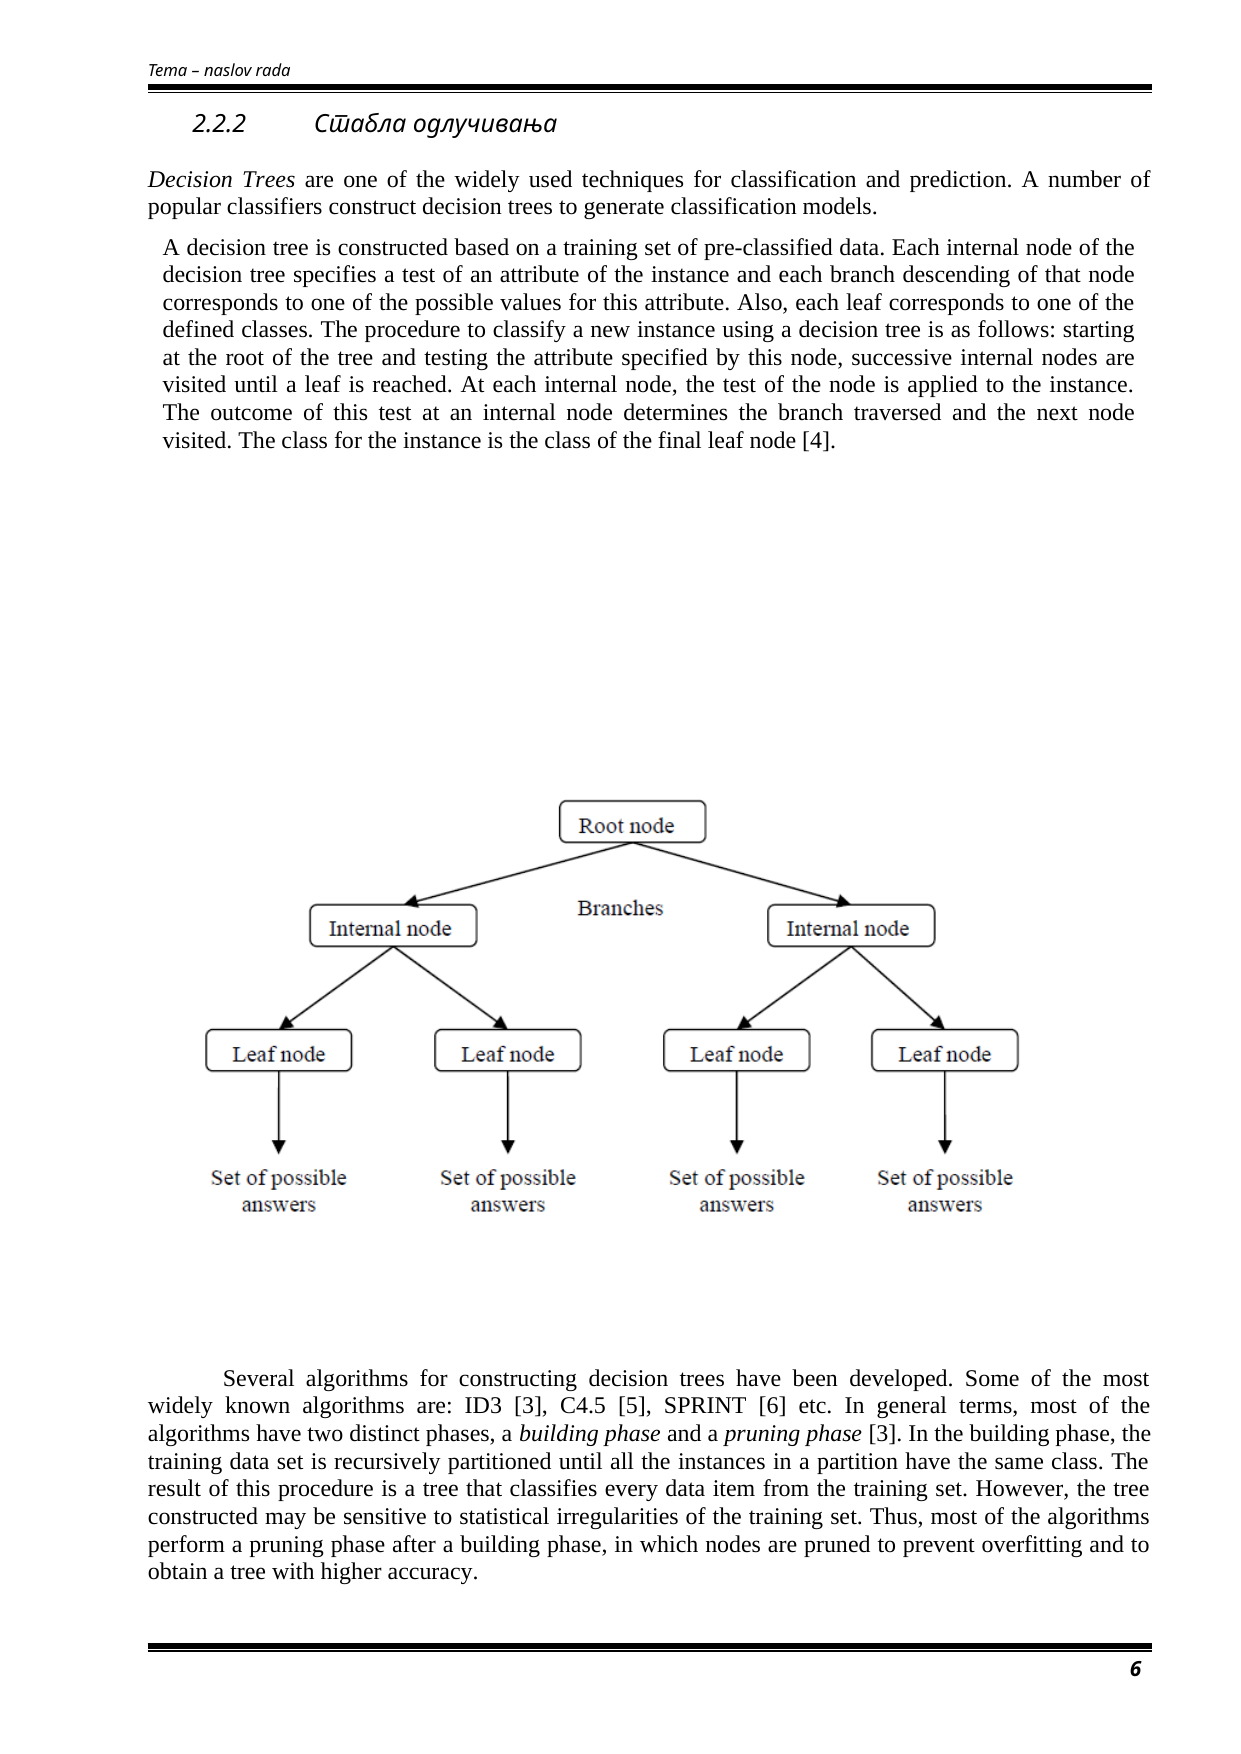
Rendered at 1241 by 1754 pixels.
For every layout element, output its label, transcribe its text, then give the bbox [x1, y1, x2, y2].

text Several algorithms for constructing decision trees have been developed. Some of the most widely known algorithms are: ID3 [3], C4.5 [5], SPRINT [6] etc. In general terms, most of the algorithms have two distinct phases, a building phase and a pruning phase [3]. In the building phase, the training data set is recursively partitioned until all the instances in a partition have the same class. The result of this procedure is a tree that classifies every data item from the training set. However, the tree constructed may be sensitive to statistical irregularities of the training set. Thus, most of the algorithms perform a pruning phase after a building phase, in which nodes are pruned to prevent overfitting and to obtain a tree with higher accuracy. [148, 1364, 1152, 1585]
text A decision tree is constructed based on a training set of pre-classified data. Each internal node of the decision tree specifies a test of an attribute of the instance and each branch descending of that node corresponds to one of the possible values for this attribute. Also, each leaf corresponds to one of the defined classes. The procedure to classify a new instance using a decision tree is as follows: starting at the root of the tree and testing the attribute specified by this node, successive internal nodes are visited until a leaf is reached. At each internal node, the test of the node is applied to the instance. The outcome of this test at an internal node determines the branch traversed and the next node visited. The class for the instance is the class of the final leaf node [4]. [162, 232, 1137, 453]
picture [128, 763, 1133, 1283]
subtitle Стабла одлучивања [192, 106, 1152, 140]
text Decision Trees are one of the widely used techniques for classification and prediction. A number of popular classifiers construct decision trees to generate classification models. [148, 165, 1152, 220]
